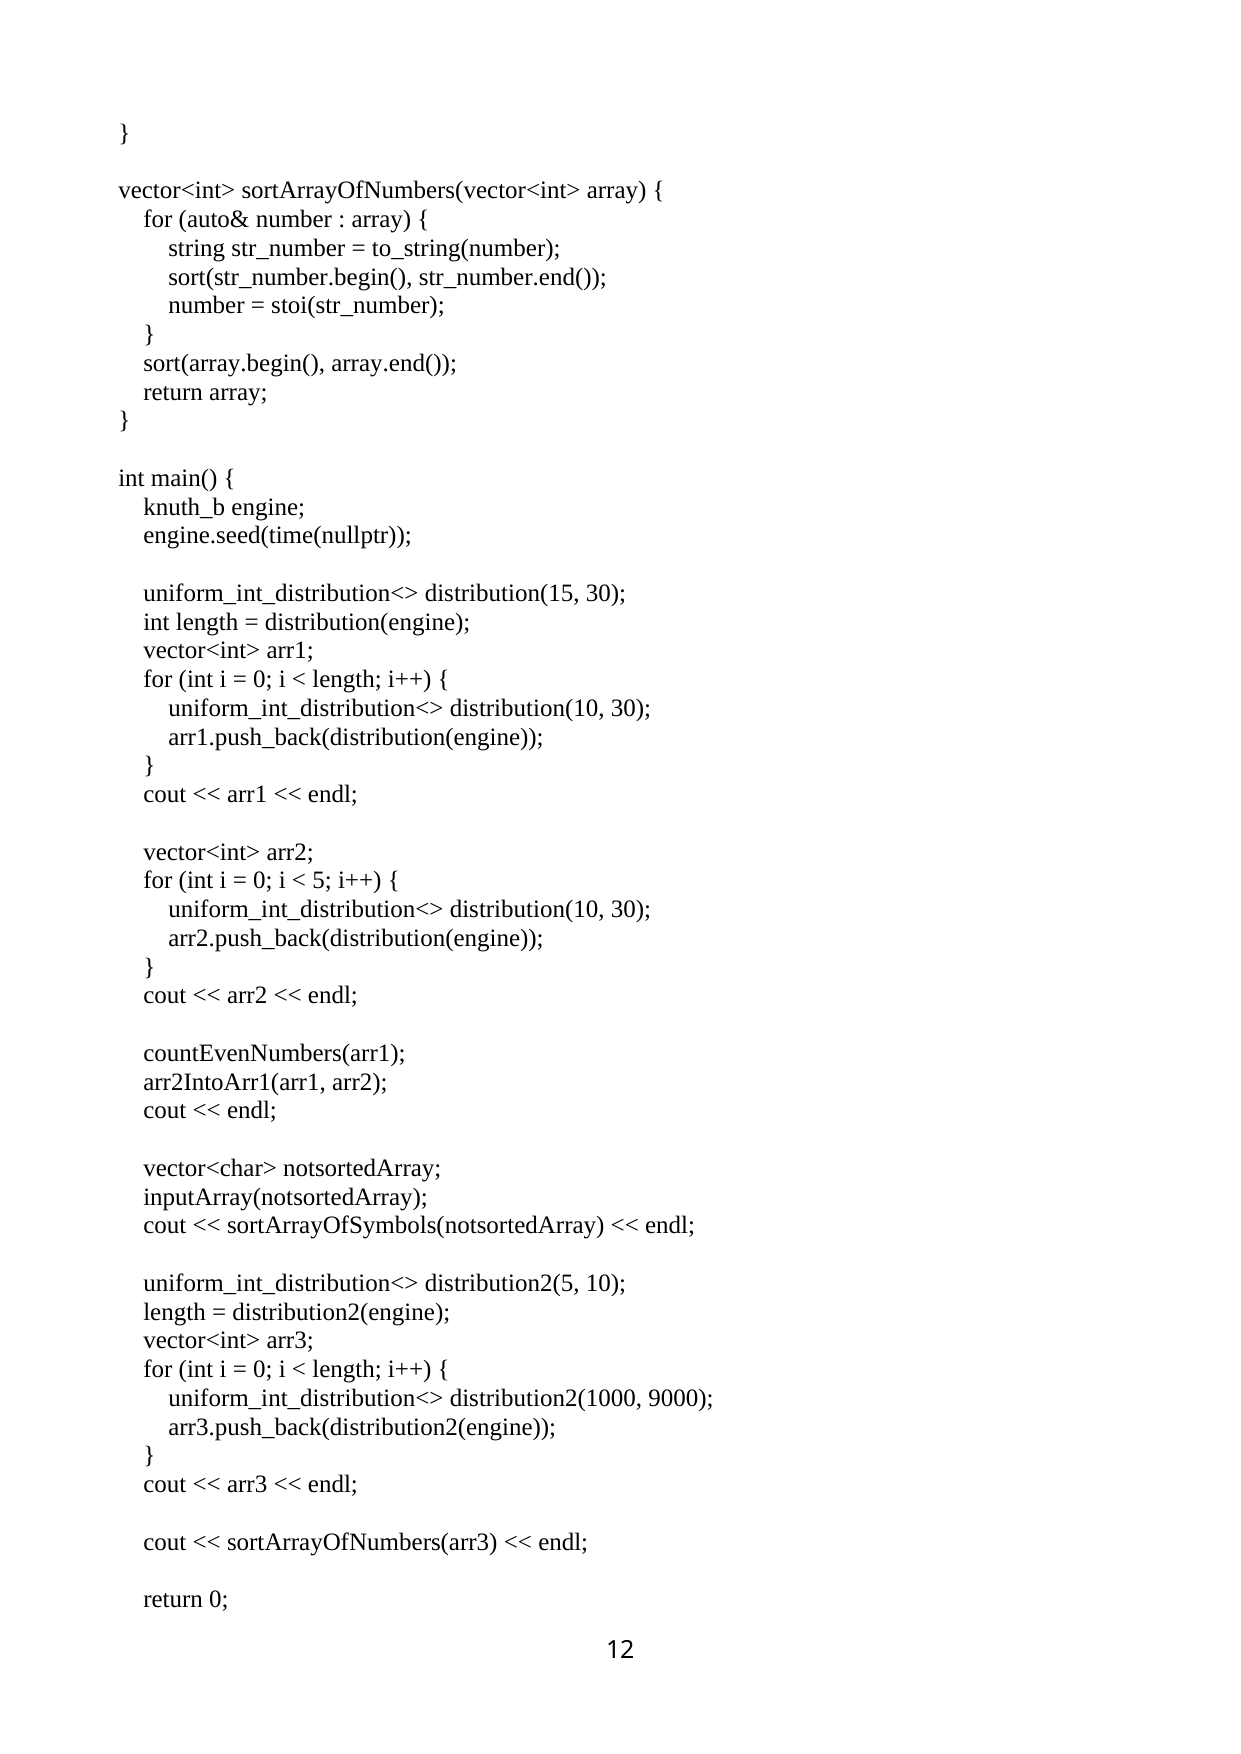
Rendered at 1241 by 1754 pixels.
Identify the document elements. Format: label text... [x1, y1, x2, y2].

text inputArray(notsortedArray); [118, 1182, 1122, 1211]
text cout << arr1 << endl; [118, 779, 1122, 808]
text string str_number = to_string(number); [118, 233, 1122, 262]
text } [118, 319, 1122, 348]
text countEvenNumbers(arr1); [118, 1038, 1122, 1067]
text uniform_int_distribution<> distribution(10, 30); [118, 693, 1122, 722]
text uniform_int_distribution<> distribution(10, 30); [118, 894, 1122, 923]
text for (auto& number : array) { [118, 204, 1122, 233]
text sort(array.begin(), array.end()); [118, 348, 1122, 377]
text cout << sortArrayOfNumbers(arr3) << endl; [118, 1527, 1122, 1556]
text vector<char> notsortedArray; [118, 1153, 1122, 1182]
text uniform_int_distribution<> distribution2(5, 10); [118, 1268, 1122, 1297]
text } [118, 751, 1122, 779]
text uniform_int_distribution<> distribution2(1000, 9000); [118, 1383, 1122, 1412]
text length = distribution2(engine); [118, 1297, 1122, 1326]
text cout << arr2 << endl; [118, 981, 1122, 1009]
text arr1.push_back(distribution(engine)); [118, 722, 1122, 751]
text } [118, 406, 1122, 434]
text vector<int> sortArrayOfNumbers(vector<int> array) { [118, 176, 1122, 204]
text } [118, 952, 1122, 981]
text int main() { [118, 463, 1122, 492]
text cout << arr3 << endl; [118, 1469, 1122, 1498]
text vector<int> arr1; [118, 636, 1122, 664]
text vector<int> arr3; [118, 1326, 1122, 1354]
text arr3.push_back(distribution2(engine)); [118, 1412, 1122, 1441]
text sort(str_number.begin(), str_number.end()); [118, 262, 1122, 291]
text cout << endl; [118, 1096, 1122, 1124]
text number = stoi(str_number); [118, 291, 1122, 319]
text arr2IntoArr1(arr1, arr2); [118, 1067, 1122, 1096]
text for (int i = 0; i < length; i++) { [118, 664, 1122, 693]
text } [118, 118, 1122, 147]
text } [118, 1441, 1122, 1469]
text vector<int> arr2; [118, 837, 1122, 866]
text engine.seed(time(nullptr)); [118, 521, 1122, 549]
text knuth_b engine; [118, 492, 1122, 521]
text arr2.push_back(distribution(engine)); [118, 923, 1122, 952]
text for (int i = 0; i < 5; i++) { [118, 866, 1122, 894]
text uniform_int_distribution<> distribution(15, 30); [118, 578, 1122, 607]
text return 0; [118, 1584, 1122, 1613]
text return array; [118, 377, 1122, 406]
text cout << sortArrayOfSymbols(notsortedArray) << endl; [118, 1211, 1122, 1239]
text for (int i = 0; i < length; i++) { [118, 1354, 1122, 1383]
text int length = distribution(engine); [118, 607, 1122, 636]
